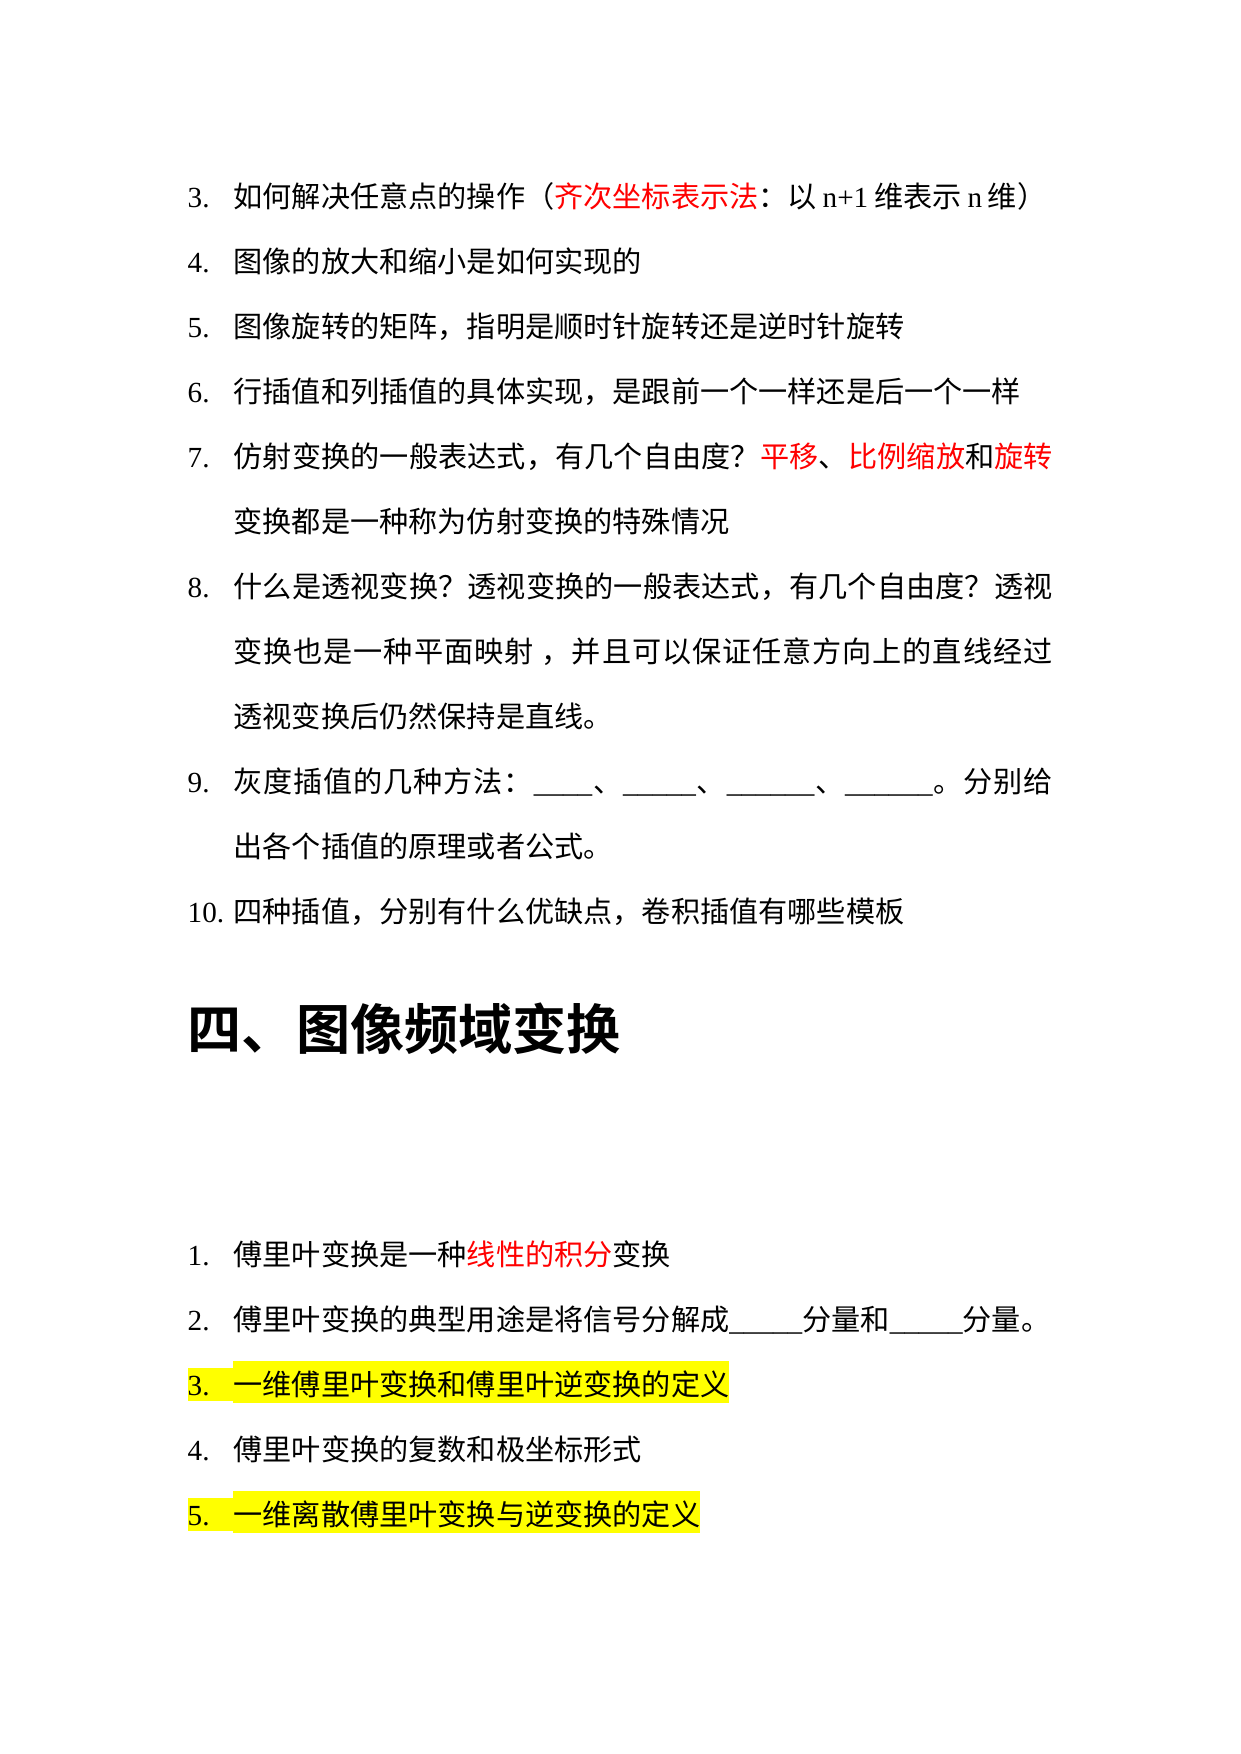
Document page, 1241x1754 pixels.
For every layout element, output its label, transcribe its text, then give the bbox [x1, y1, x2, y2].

list 傅里叶变换的典型用途是将信号分解成_____分量和_____分量。 [187, 1285, 1053, 1350]
list 如何解决任意点的操作（齐次坐标表示法：以n+1维表示n维） [187, 162, 1053, 227]
list 仿射变换的一般表达式，有几个自由度？平移、比例缩放和旋转变换都是一种称为仿射变换的特殊情况 [187, 422, 1053, 552]
subtitle 四、图像频域变换 [187, 977, 1053, 1075]
list 傅里叶变换是一种线性的积分变换 [187, 1220, 1053, 1285]
list 什么是透视变换？透视变换的一般表达式，有几个自由度？透视变换也是一种平面映射 ，并且可以保证任意方向上的直线经过透视变换后仍然保持是直线。 [187, 552, 1053, 747]
list 行插值和列插值的具体实现，是跟前一个一样还是后一个一样 [187, 357, 1053, 422]
list 灰度插值的几种方法：____、_____、______、______。分别给出各个插值的原理或者公式。 [187, 747, 1053, 877]
list 图像旋转的矩阵，指明是顺时针旋转还是逆时针旋转 [187, 292, 1053, 357]
list 四种插值，分别有什么优缺点，卷积插值有哪些模板 [187, 877, 1053, 942]
list 傅里叶变换的复数和极坐标形式 [187, 1415, 1053, 1480]
list 一维傅里叶变换和傅里叶逆变换的定义 [187, 1350, 1053, 1415]
list 一维离散傅里叶变换与逆变换的定义 [187, 1480, 1053, 1545]
list 图像的放大和缩小是如何实现的 [187, 227, 1053, 292]
